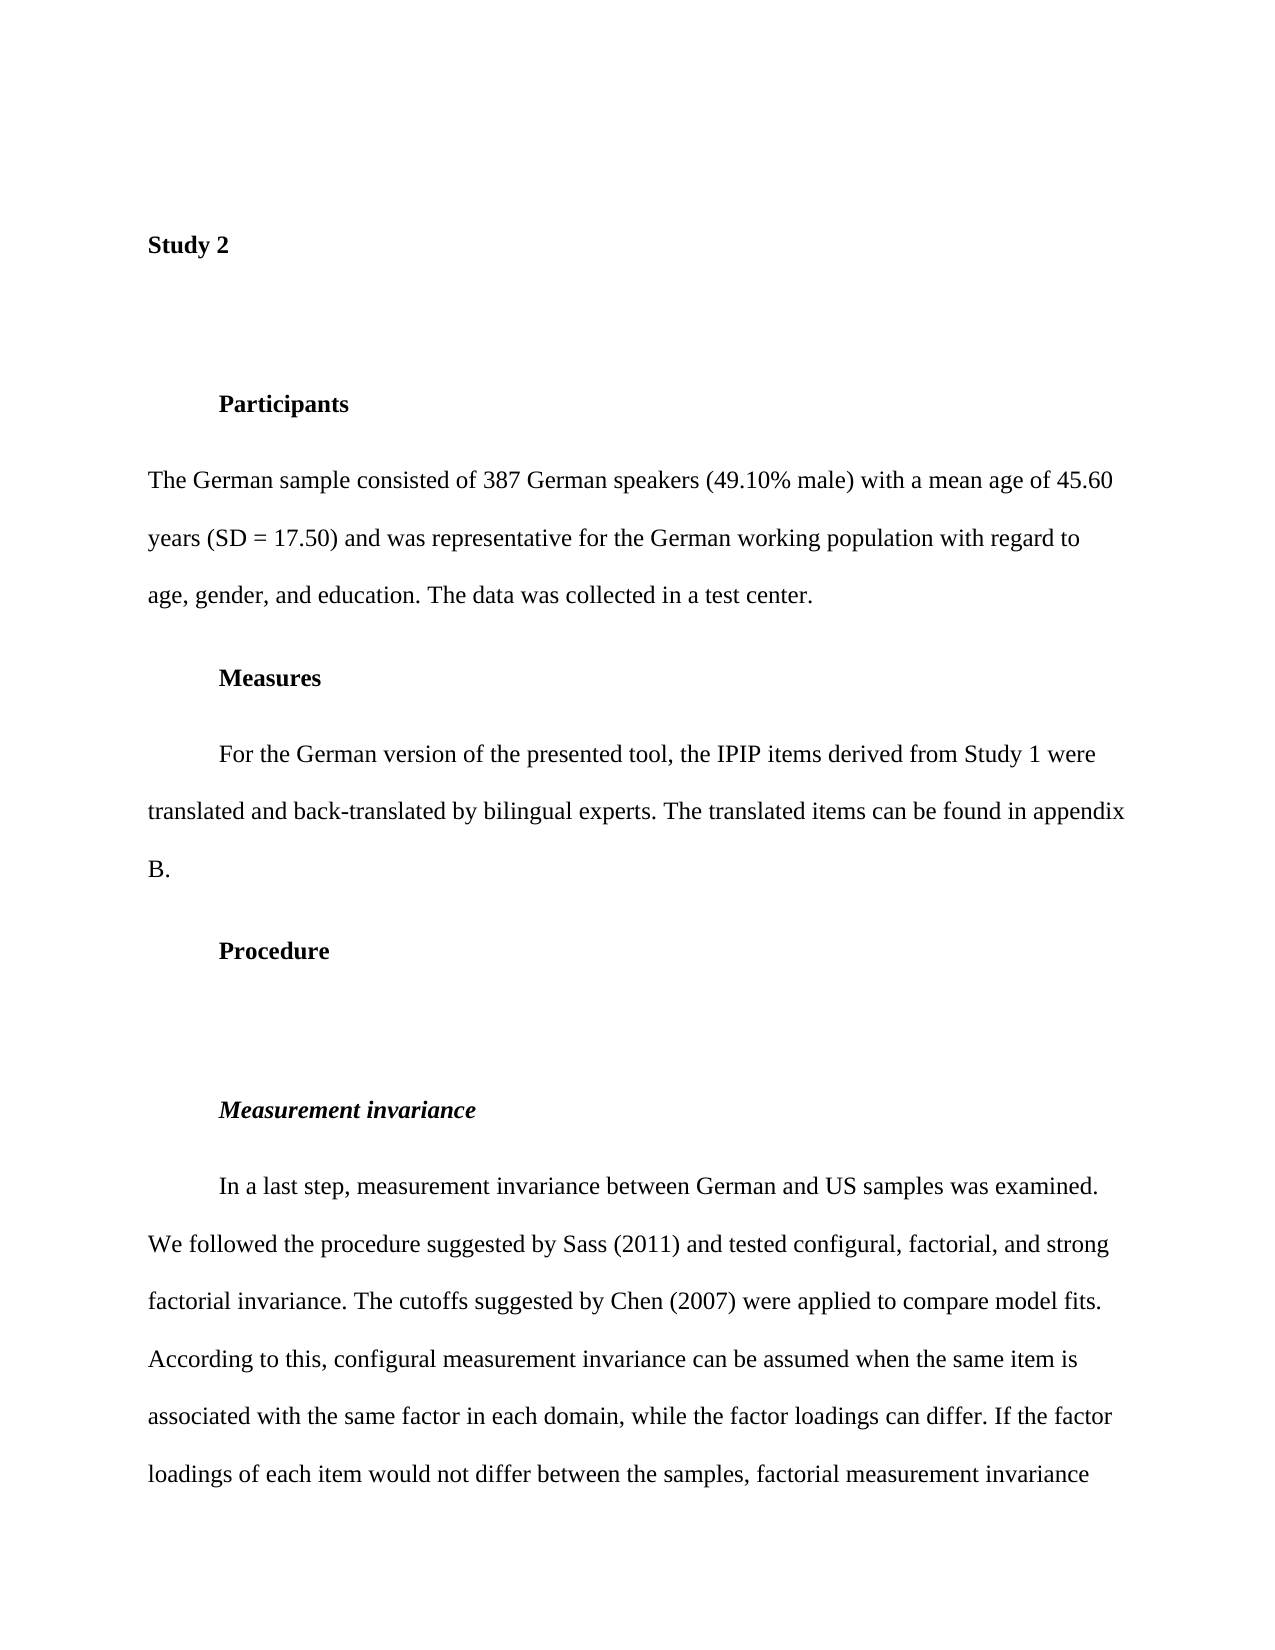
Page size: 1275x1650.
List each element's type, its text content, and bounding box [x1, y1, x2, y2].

subtitle Participants [148, 389, 1127, 418]
subtitle Measures [148, 663, 1127, 691]
subtitle Procedure [148, 936, 1127, 965]
text The German sample consisted of 387 German speakers (49.10% male) with a mean age of 45.60 years (SD = 17.50) and was representative for the German working population with regard to age, gender, and education. The data was collected in a test center. [148, 465, 1127, 609]
text For the German version of the presented tool, the IPIP items derived from Study 1 were translated and back-translated by bilingual experts. The translated items can be found in appendix B. [148, 739, 1127, 883]
subtitle Study 2 [148, 230, 1127, 259]
subtitle Measurement invariance [148, 1095, 1127, 1124]
